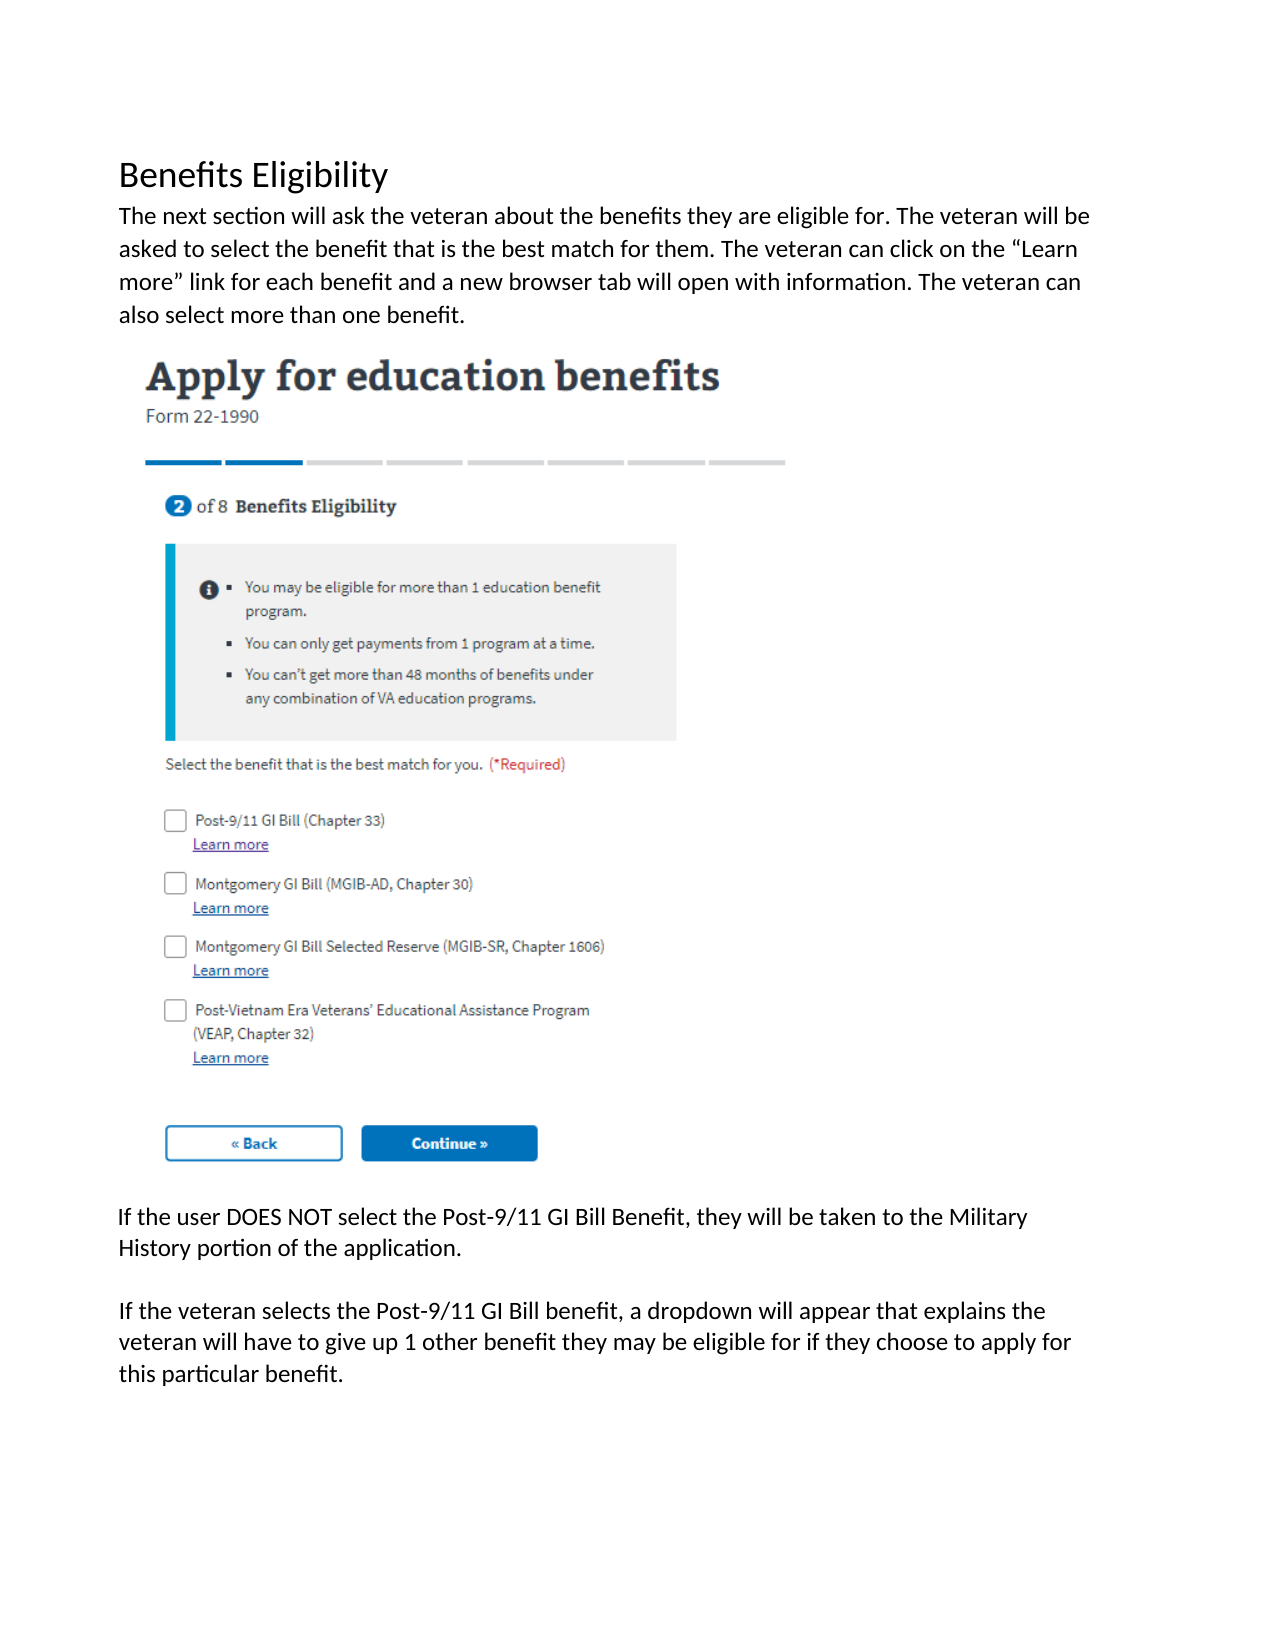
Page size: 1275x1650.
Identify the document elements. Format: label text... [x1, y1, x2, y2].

text If the user DOES NOT select the Post-9/11 GI Bill Benefit, they will be taken to the Military History portion of the application. [117, 1201, 1092, 1263]
picture [118, 348, 804, 1169]
subtitle Benefits Eligibility [119, 151, 1103, 197]
text The next section will ask the veteran about the benefits they are eligible for. The veteran will be asked to select the benefit that is the best match for them. The veteran can click on the “Learn more” link for each benefit and a new browser tab will open with information. The veteran can also select more than one benefit. [119, 200, 1103, 329]
text If the veteran selects the Post-9/11 GI Bill benefit, a dropdown will appear that explains the veteran will have to give up 1 other benefit they may be eligible for if they choose to apply for this particular benefit. [119, 1295, 1092, 1388]
